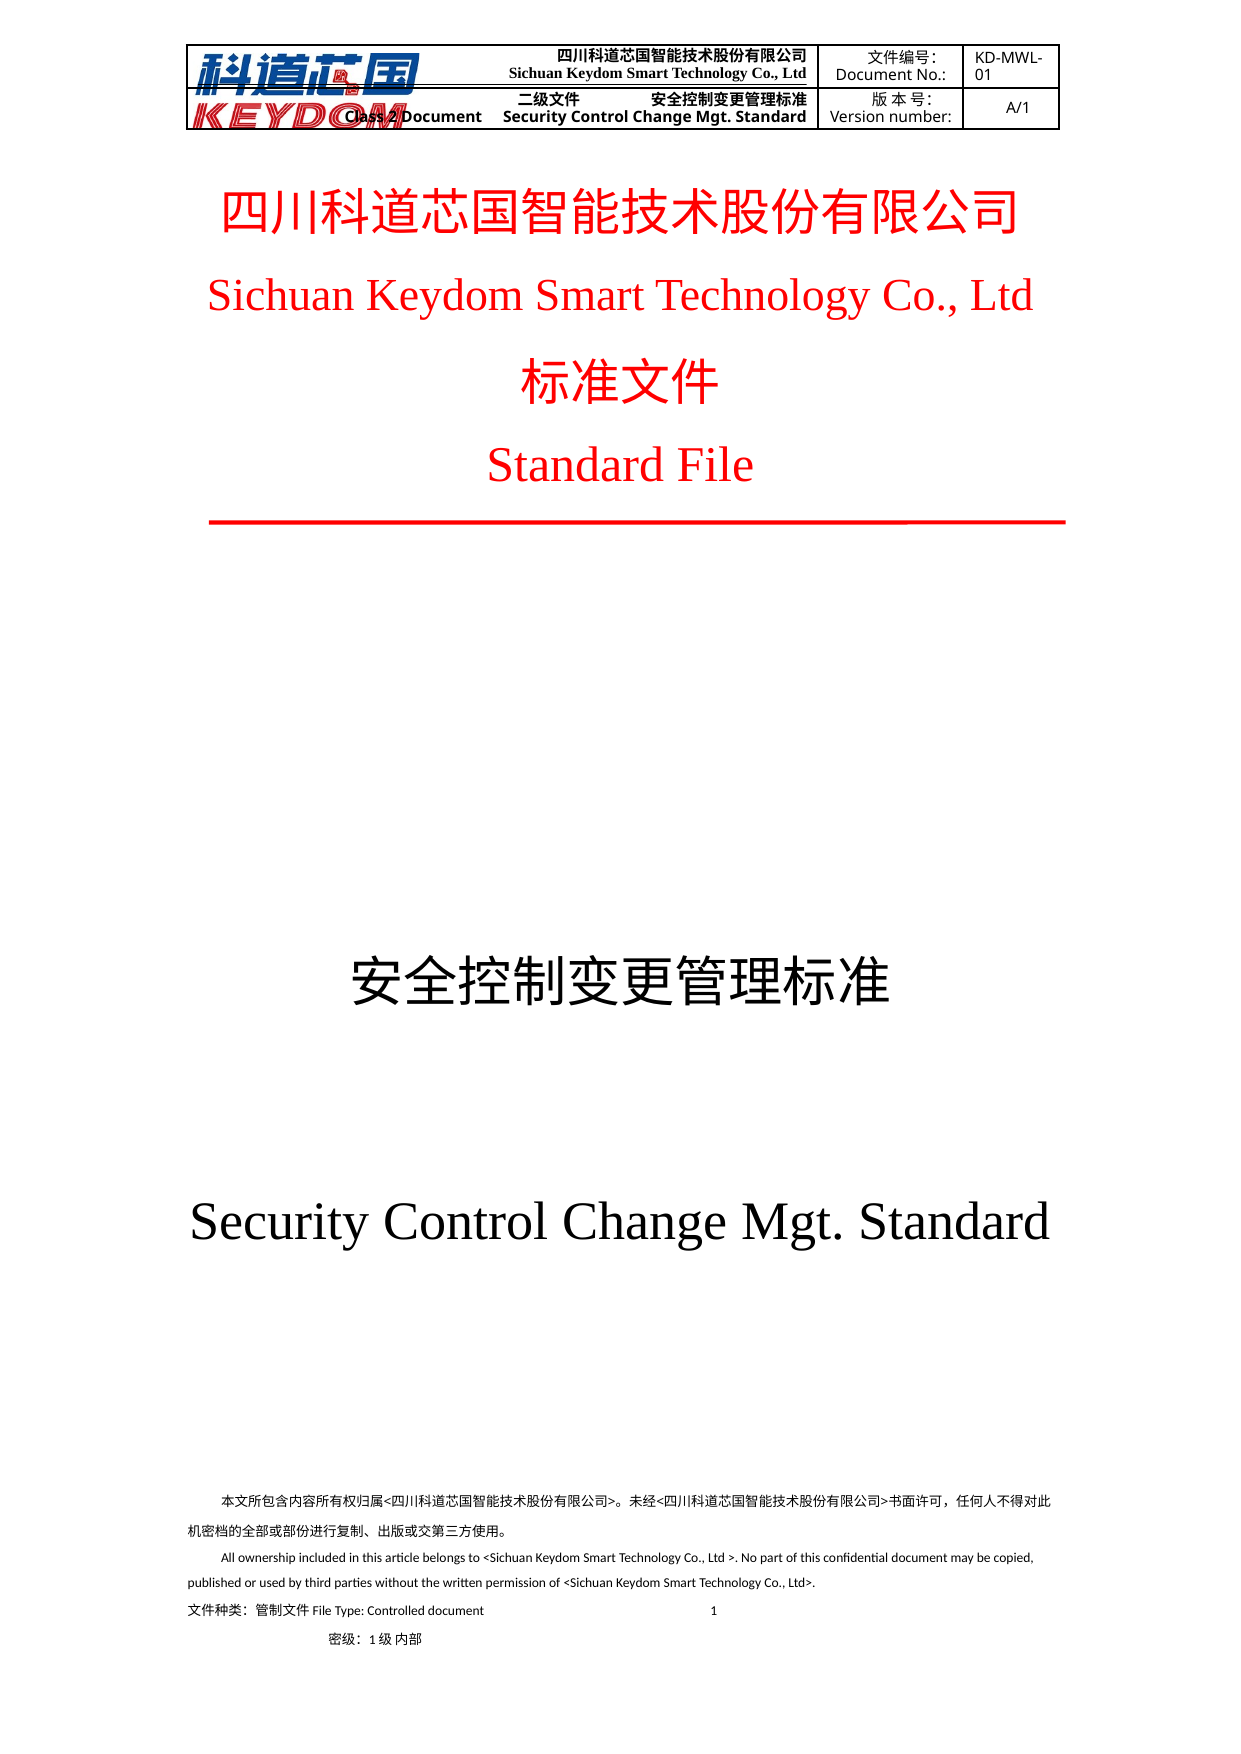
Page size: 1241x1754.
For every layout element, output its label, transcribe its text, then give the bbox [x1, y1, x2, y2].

text 四川科道芯国智能技术股份有限公司 Sichuan Keydom Smart Technology Co., Ltd [187, 158, 1053, 328]
text 安全控制变更管理标准 [187, 927, 1053, 1029]
text 标准文件 Standard File [187, 328, 1053, 498]
text Security Control Change Mgt. Standard [187, 1186, 1053, 1254]
picture [192, 89, 420, 128]
picture [192, 53, 420, 87]
